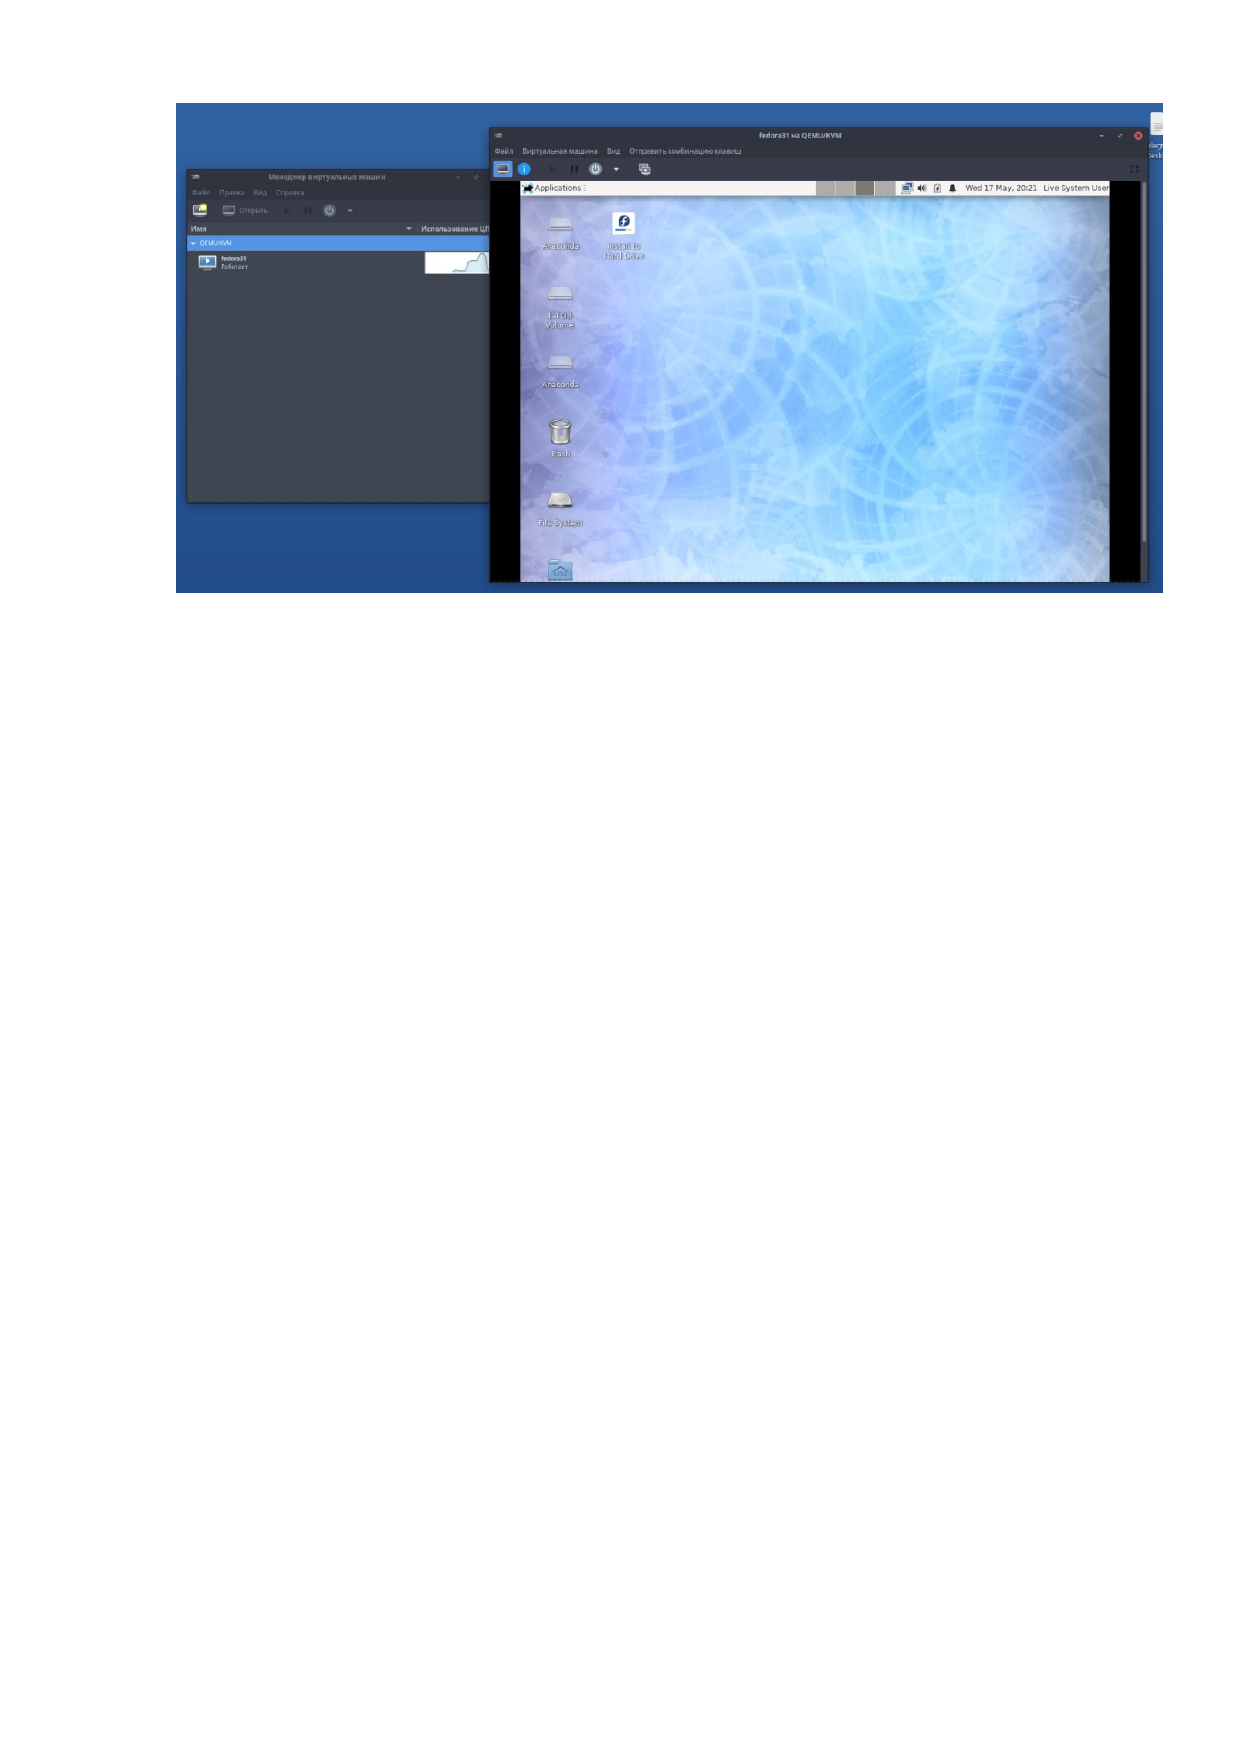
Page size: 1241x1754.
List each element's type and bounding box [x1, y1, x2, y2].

picture [176, 103, 1163, 593]
